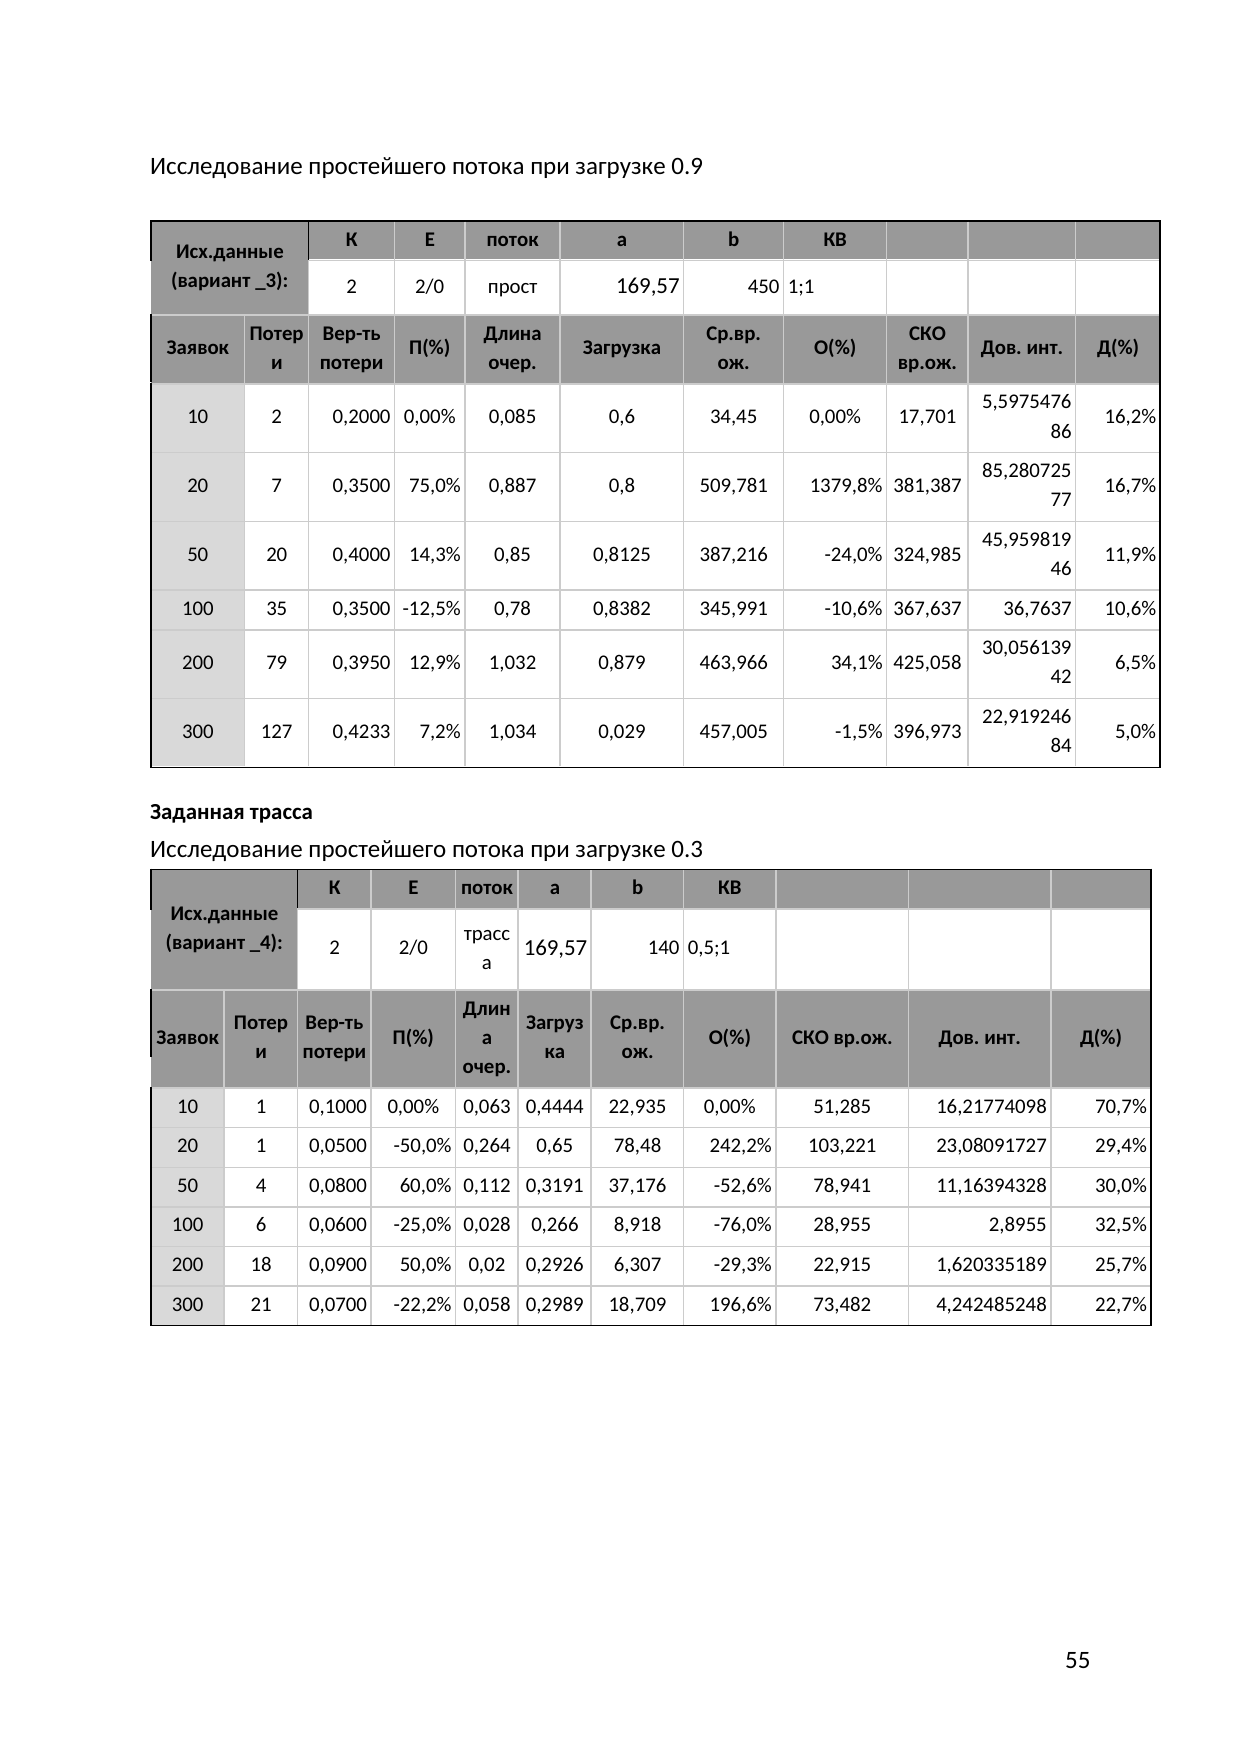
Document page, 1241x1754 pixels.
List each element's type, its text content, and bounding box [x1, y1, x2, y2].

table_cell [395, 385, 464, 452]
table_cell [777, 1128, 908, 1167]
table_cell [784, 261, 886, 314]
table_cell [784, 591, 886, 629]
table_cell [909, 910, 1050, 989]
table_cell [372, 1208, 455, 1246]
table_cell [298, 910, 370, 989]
text Исследование простейшего потока при загрузке 0.3 [150, 833, 1090, 864]
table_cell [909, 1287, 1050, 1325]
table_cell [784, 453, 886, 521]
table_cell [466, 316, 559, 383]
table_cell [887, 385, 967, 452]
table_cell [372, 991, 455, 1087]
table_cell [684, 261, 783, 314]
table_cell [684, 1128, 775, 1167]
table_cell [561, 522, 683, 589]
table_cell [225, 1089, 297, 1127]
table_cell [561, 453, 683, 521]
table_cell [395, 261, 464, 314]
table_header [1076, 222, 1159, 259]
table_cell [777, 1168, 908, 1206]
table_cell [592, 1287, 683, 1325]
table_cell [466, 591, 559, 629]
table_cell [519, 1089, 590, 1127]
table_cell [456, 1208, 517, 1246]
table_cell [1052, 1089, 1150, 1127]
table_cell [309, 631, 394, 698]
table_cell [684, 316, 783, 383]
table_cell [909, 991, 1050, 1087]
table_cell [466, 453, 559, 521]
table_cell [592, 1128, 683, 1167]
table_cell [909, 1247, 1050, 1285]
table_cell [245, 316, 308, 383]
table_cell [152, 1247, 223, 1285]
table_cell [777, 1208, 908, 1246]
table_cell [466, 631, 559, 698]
text Исследование простейшего потока при загрузке 0.9 [150, 150, 1090, 181]
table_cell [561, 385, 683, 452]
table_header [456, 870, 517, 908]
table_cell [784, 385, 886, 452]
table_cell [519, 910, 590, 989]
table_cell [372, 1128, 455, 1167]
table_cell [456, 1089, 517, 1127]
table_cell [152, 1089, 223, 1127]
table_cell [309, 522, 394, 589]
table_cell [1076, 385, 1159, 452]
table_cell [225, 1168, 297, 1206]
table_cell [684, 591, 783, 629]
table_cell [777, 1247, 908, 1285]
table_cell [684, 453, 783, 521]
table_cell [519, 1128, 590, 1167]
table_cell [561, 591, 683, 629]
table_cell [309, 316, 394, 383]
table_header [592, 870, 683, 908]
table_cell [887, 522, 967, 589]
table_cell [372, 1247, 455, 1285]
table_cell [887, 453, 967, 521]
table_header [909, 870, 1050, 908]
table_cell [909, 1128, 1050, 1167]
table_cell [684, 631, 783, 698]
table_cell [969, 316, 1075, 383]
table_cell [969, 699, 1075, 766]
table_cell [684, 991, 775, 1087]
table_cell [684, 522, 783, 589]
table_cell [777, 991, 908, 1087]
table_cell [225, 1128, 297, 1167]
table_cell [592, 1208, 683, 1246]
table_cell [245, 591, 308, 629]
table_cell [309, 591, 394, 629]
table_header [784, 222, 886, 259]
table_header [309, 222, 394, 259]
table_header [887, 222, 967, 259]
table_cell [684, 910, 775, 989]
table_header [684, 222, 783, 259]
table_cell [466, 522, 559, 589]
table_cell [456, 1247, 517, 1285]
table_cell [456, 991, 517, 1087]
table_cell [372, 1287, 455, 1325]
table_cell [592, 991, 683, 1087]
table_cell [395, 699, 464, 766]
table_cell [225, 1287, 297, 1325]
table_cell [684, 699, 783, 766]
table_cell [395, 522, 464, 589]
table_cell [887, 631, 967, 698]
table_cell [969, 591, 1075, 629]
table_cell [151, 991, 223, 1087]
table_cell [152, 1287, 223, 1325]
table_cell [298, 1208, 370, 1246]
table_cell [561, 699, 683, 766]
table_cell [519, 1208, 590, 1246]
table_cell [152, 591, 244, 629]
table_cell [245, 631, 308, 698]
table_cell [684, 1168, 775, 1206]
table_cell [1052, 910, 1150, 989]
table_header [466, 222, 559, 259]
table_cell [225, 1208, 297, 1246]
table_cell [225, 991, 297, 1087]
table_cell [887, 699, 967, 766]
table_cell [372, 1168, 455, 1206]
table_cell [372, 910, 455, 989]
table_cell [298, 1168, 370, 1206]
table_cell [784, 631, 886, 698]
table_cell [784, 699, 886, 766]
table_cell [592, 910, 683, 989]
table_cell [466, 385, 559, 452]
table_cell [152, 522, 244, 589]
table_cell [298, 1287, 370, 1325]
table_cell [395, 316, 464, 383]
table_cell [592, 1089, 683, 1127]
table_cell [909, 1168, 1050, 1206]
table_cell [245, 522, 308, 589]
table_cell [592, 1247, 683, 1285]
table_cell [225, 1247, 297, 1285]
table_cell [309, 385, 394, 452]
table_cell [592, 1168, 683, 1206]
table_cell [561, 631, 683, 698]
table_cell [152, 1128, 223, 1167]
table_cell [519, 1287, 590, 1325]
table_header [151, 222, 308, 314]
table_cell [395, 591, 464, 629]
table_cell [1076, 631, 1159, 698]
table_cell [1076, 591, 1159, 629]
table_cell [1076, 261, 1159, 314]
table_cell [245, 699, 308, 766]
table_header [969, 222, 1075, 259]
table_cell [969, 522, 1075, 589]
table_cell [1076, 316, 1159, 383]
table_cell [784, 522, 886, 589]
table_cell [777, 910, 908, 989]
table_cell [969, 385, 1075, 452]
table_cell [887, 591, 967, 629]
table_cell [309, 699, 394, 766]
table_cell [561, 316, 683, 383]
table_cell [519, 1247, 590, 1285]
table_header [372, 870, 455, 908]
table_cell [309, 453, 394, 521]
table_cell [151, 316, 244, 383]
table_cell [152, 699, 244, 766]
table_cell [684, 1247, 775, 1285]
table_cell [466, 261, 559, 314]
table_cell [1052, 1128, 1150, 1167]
subtitle Заданная трасса [150, 797, 1090, 825]
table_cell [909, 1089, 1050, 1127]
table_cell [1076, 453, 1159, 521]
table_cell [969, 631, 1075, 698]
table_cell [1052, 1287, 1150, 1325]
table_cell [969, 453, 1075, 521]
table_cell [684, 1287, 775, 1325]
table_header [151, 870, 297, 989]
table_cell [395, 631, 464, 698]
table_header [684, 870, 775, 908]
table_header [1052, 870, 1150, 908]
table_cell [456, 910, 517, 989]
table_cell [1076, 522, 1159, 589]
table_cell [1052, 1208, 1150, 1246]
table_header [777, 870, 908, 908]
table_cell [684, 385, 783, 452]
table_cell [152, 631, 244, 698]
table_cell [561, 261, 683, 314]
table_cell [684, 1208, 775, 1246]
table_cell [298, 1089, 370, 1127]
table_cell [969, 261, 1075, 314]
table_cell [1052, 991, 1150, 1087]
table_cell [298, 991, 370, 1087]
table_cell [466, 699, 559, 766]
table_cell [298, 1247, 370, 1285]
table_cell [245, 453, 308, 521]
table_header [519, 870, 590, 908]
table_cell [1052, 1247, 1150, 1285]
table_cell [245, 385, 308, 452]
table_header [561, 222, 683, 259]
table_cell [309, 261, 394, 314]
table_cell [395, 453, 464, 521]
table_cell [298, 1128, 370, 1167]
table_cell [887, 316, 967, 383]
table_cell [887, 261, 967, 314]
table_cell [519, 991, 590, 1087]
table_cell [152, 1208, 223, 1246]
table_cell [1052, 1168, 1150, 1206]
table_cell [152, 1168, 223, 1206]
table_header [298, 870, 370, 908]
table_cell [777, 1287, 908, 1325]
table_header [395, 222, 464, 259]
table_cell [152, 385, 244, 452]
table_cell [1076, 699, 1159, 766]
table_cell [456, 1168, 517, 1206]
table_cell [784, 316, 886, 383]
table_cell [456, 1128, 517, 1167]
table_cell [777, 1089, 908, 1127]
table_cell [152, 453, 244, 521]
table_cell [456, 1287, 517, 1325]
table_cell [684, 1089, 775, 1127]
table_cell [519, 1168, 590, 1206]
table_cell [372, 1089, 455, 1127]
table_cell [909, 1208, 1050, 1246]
